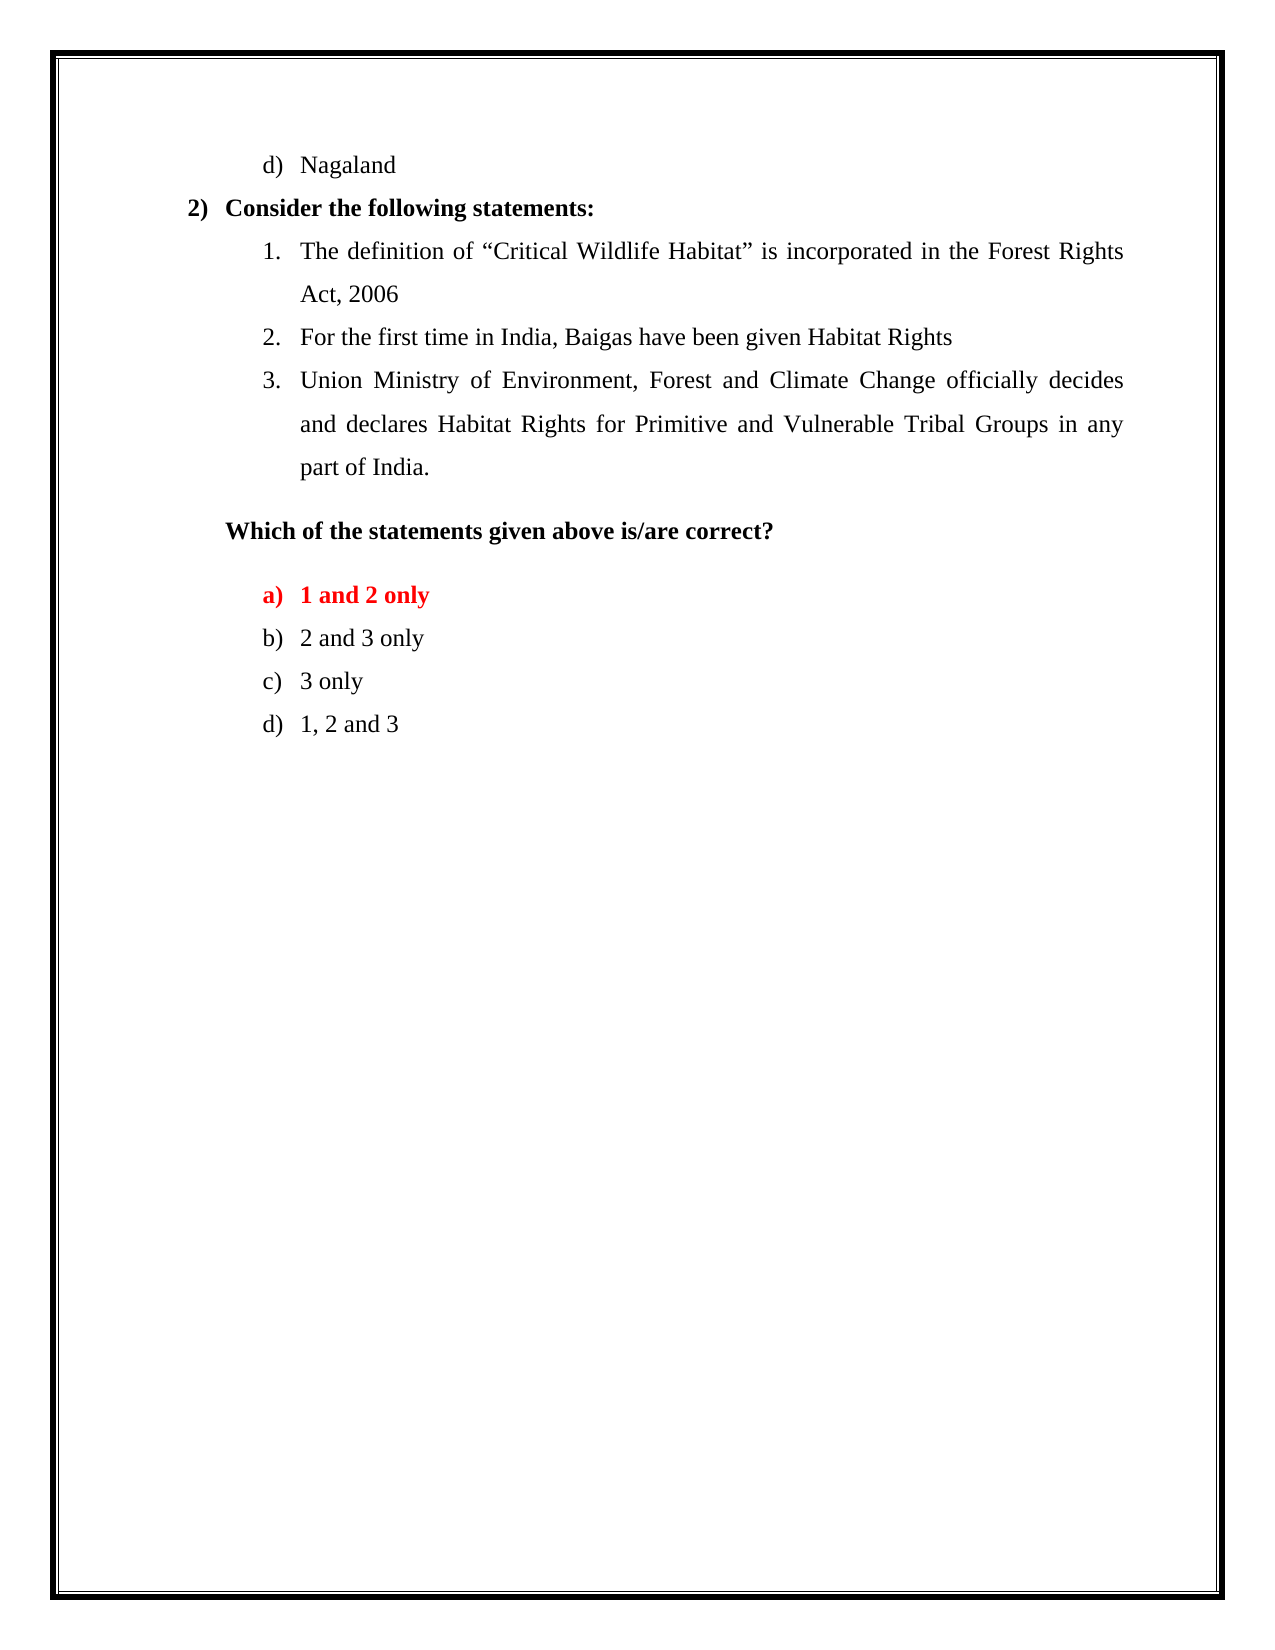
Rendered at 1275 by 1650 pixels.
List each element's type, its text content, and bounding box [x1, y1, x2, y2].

list Consider the following statements: [187, 193, 1125, 222]
list 2 and 3 only [262, 623, 1125, 652]
list Nagaland [262, 150, 1125, 179]
list Union Ministry of Environment, Forest and Climate Change officially decides and declares Habitat Rights for Primitive and Vulnerable Tribal Groups in any part of India. [262, 366, 1125, 481]
list The definition of “Critical Wildlife Habitat” is incorporated in the Forest Rights Act, 2006 [262, 236, 1125, 308]
list 1, 2 and 3 [262, 709, 1125, 738]
list 3 only [262, 666, 1125, 695]
list 1 and 2 only [262, 580, 1125, 608]
text Which of the statements given above is/are correct? [225, 516, 1125, 544]
list For the first time in India, Baigas have been given Habitat Rights [262, 322, 1125, 351]
